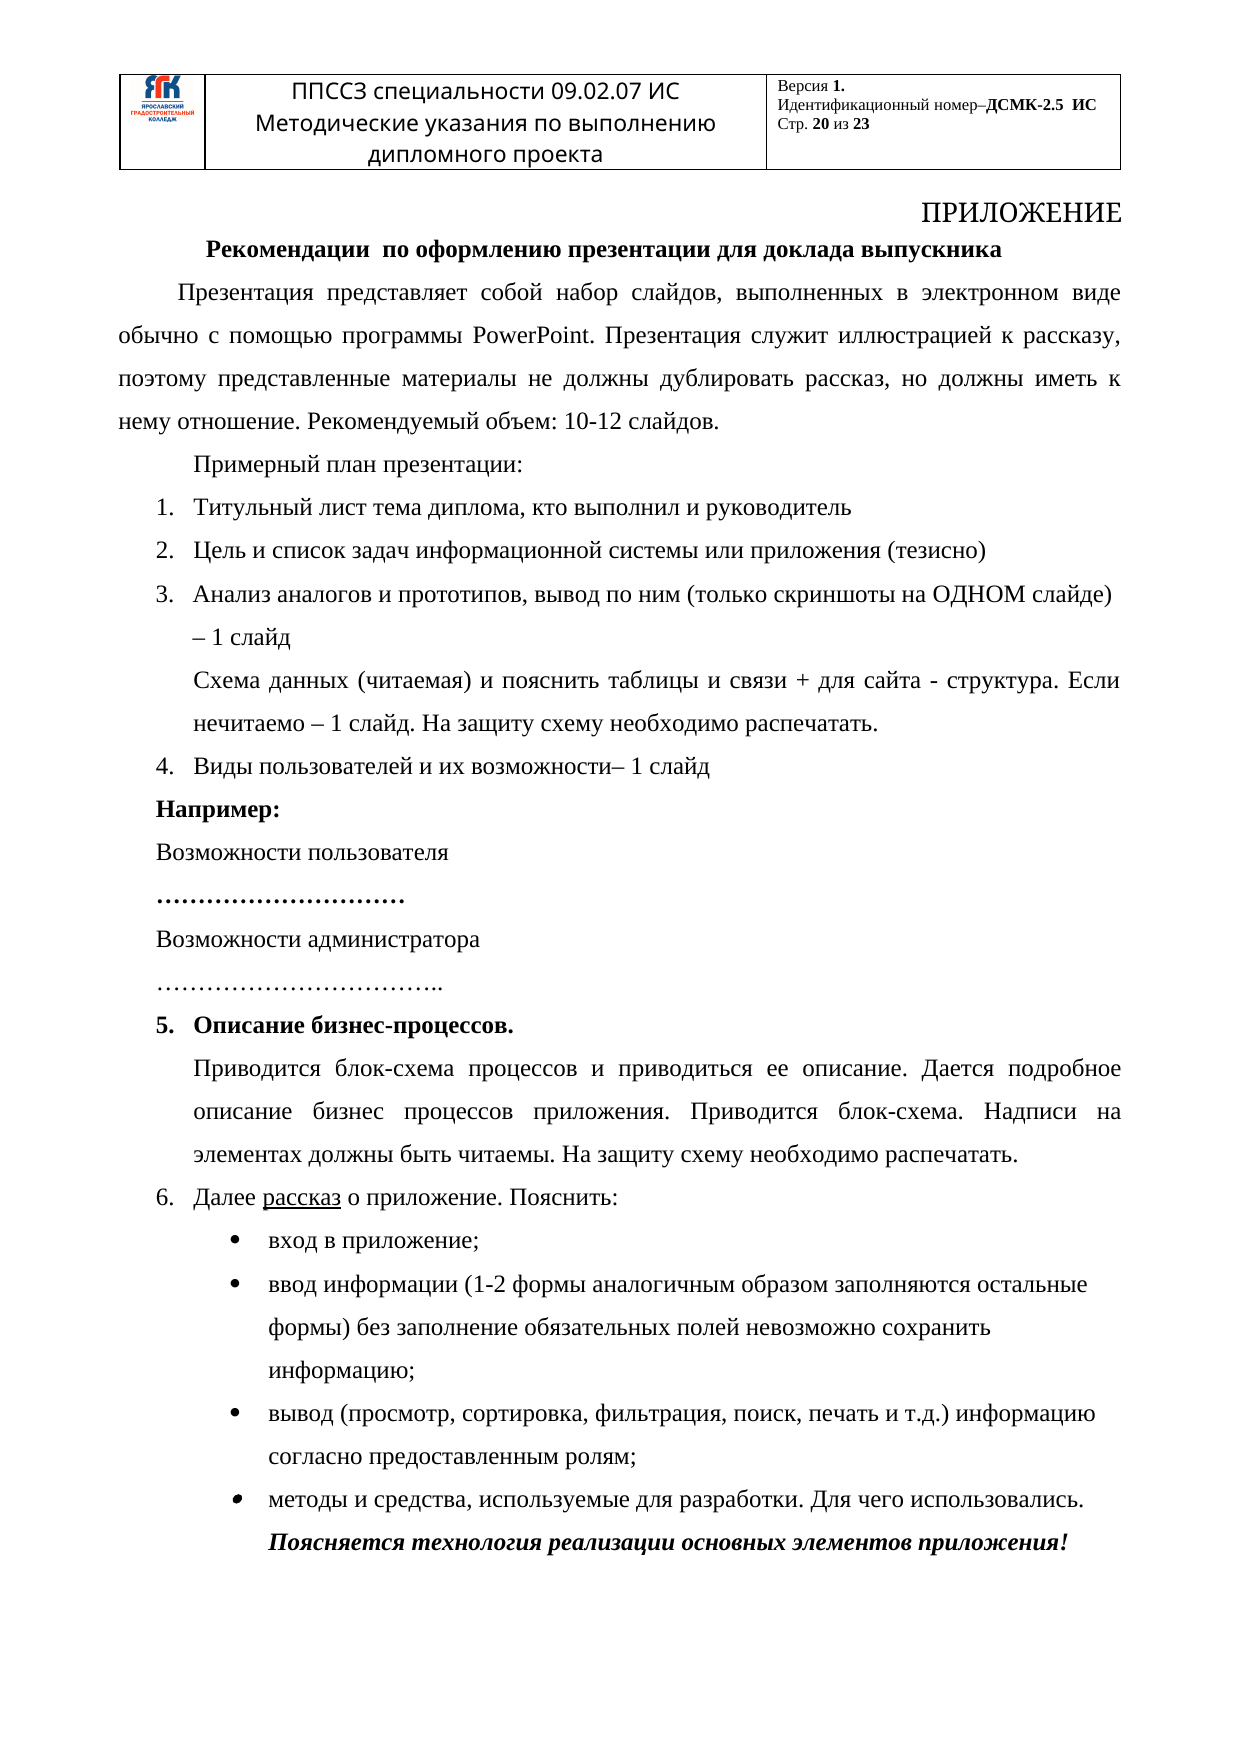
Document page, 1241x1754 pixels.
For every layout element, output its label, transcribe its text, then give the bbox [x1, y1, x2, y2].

picture [131, 75, 194, 122]
list Виды пользователей и их возможности– 1 слайд [156, 751, 1122, 780]
text Например: [156, 794, 1122, 823]
list Описание бизнес-процессов. [156, 1010, 1122, 1039]
list ввод информации (1-2 формы аналогичным образом заполняются остальные формы) без заполнение обязательных полей невозможно сохранить информацию; [231, 1269, 1122, 1384]
text Презентация представляет собой набор слайдов, выполненных в электронном виде обычно с помощью программы PowerPoint. Презентация служит иллюстрацией к рассказу, поэтому представленные материалы не должны дублировать рассказ, но должны иметь к нему отношение. Рекомендуемый объем: 10-12 слайдов. [118, 277, 1122, 435]
subtitle приложение [118, 198, 1122, 229]
list Примерный план презентации: [193, 449, 1122, 478]
list Титульный лист тема диплома, кто выполнил и руководитель [156, 492, 1122, 521]
list вход в приложение; [231, 1226, 1122, 1254]
text …………………………….. [156, 967, 1122, 996]
text Схема данных (читаемая) и пояснить таблицы и связи + для сайта - структура. Если нечитаемо – 1 слайд. На защиту схему необходимо распечатать. [193, 665, 1122, 737]
text Возможности пользователя [156, 837, 1122, 866]
list Цель и список задач информационной системы или приложения (тезисно) [156, 536, 1122, 564]
text Рекомендации по оформлению презентации для доклада выпускника [118, 234, 1122, 262]
list Далее рассказ о приложение. Пояснить: [156, 1182, 1122, 1211]
text ………………………… [156, 881, 1122, 909]
text Возможности администратора [156, 924, 1122, 952]
list Анализ аналогов и прототипов, вывод по ним (только скриншоты на ОДНОМ слайде) – 1 слайд [155, 579, 1122, 651]
list методы и средства, используемые для разработки. Для чего использовались. Поясняется технология реализации основных элементов приложения! [231, 1484, 1122, 1556]
list вывод (просмотр, сортировка, фильтрация, поиск, печать и т.д.) информацию согласно предоставленным ролям; [231, 1398, 1122, 1470]
text Приводится блок-схема процессов и приводиться ее описание. Дается подробное описание бизнес процессов приложения. Приводится блок-схема. Надписи на элементах должны быть читаемы. На защиту схему необходимо распечатать. [193, 1053, 1122, 1168]
